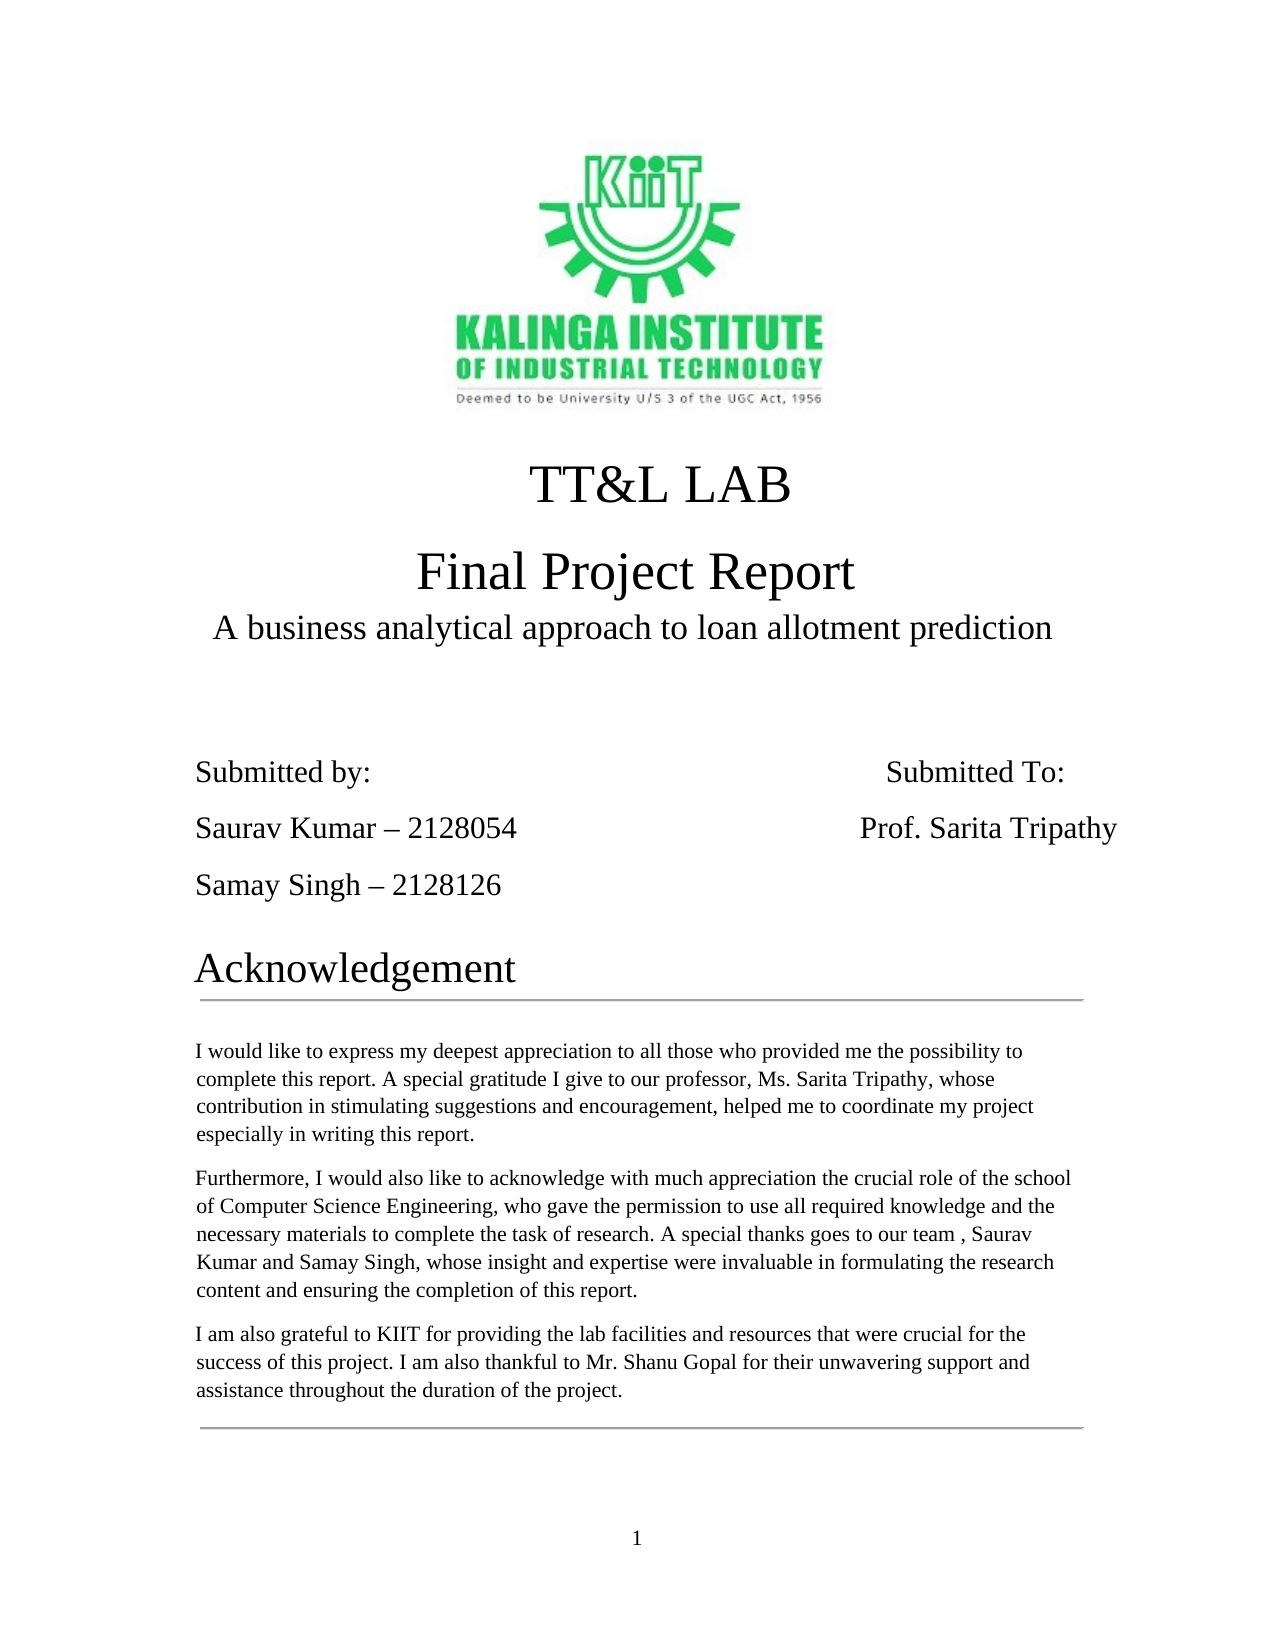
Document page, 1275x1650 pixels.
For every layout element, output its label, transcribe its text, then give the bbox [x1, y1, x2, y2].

text I would like to express my deepest appreciation to all those who provided me the possibility to complete this report. A special gratitude I give to our professor, Ms. Sarita Tripathy, whose contribution in stimulating suggestions and encouragement, helped me to coordinate my project especially in writing this report. [195, 1038, 1079, 1147]
text Final Project Report [416, 538, 1154, 601]
text I am also grateful to KIIT for providing the lab facilities and resources that were crucial for the success of this project. I am also thankful to Mr. Shanu Gopal for their unwavering support and assistance throughout the duration of the project. [195, 1321, 1079, 1402]
picture [444, 140, 837, 418]
text TT&L LAB [529, 452, 1154, 514]
text Submitted by: Submitted To: Saurav Kumar – 2128054 Prof. Sarita Tripathy [195, 753, 1154, 846]
text Furthermore, I would also like to acknowledge with much appreciation the crucial role of the school of Computer Science Engineering, who gave the permission to use all required knowledge and the necessary materials to complete the task of research. A special thanks goes to our team , Saurav Kumar and Samay Singh, whose insight and expertise were invaluable in formulating the research content and ensuring the completion of this report. [195, 1165, 1079, 1302]
text Samay Singh – 2128126 [195, 866, 1154, 902]
text A business analytical approach to loan allotment prediction [212, 607, 1154, 647]
subtitle Acknowledgement [193, 942, 1101, 992]
